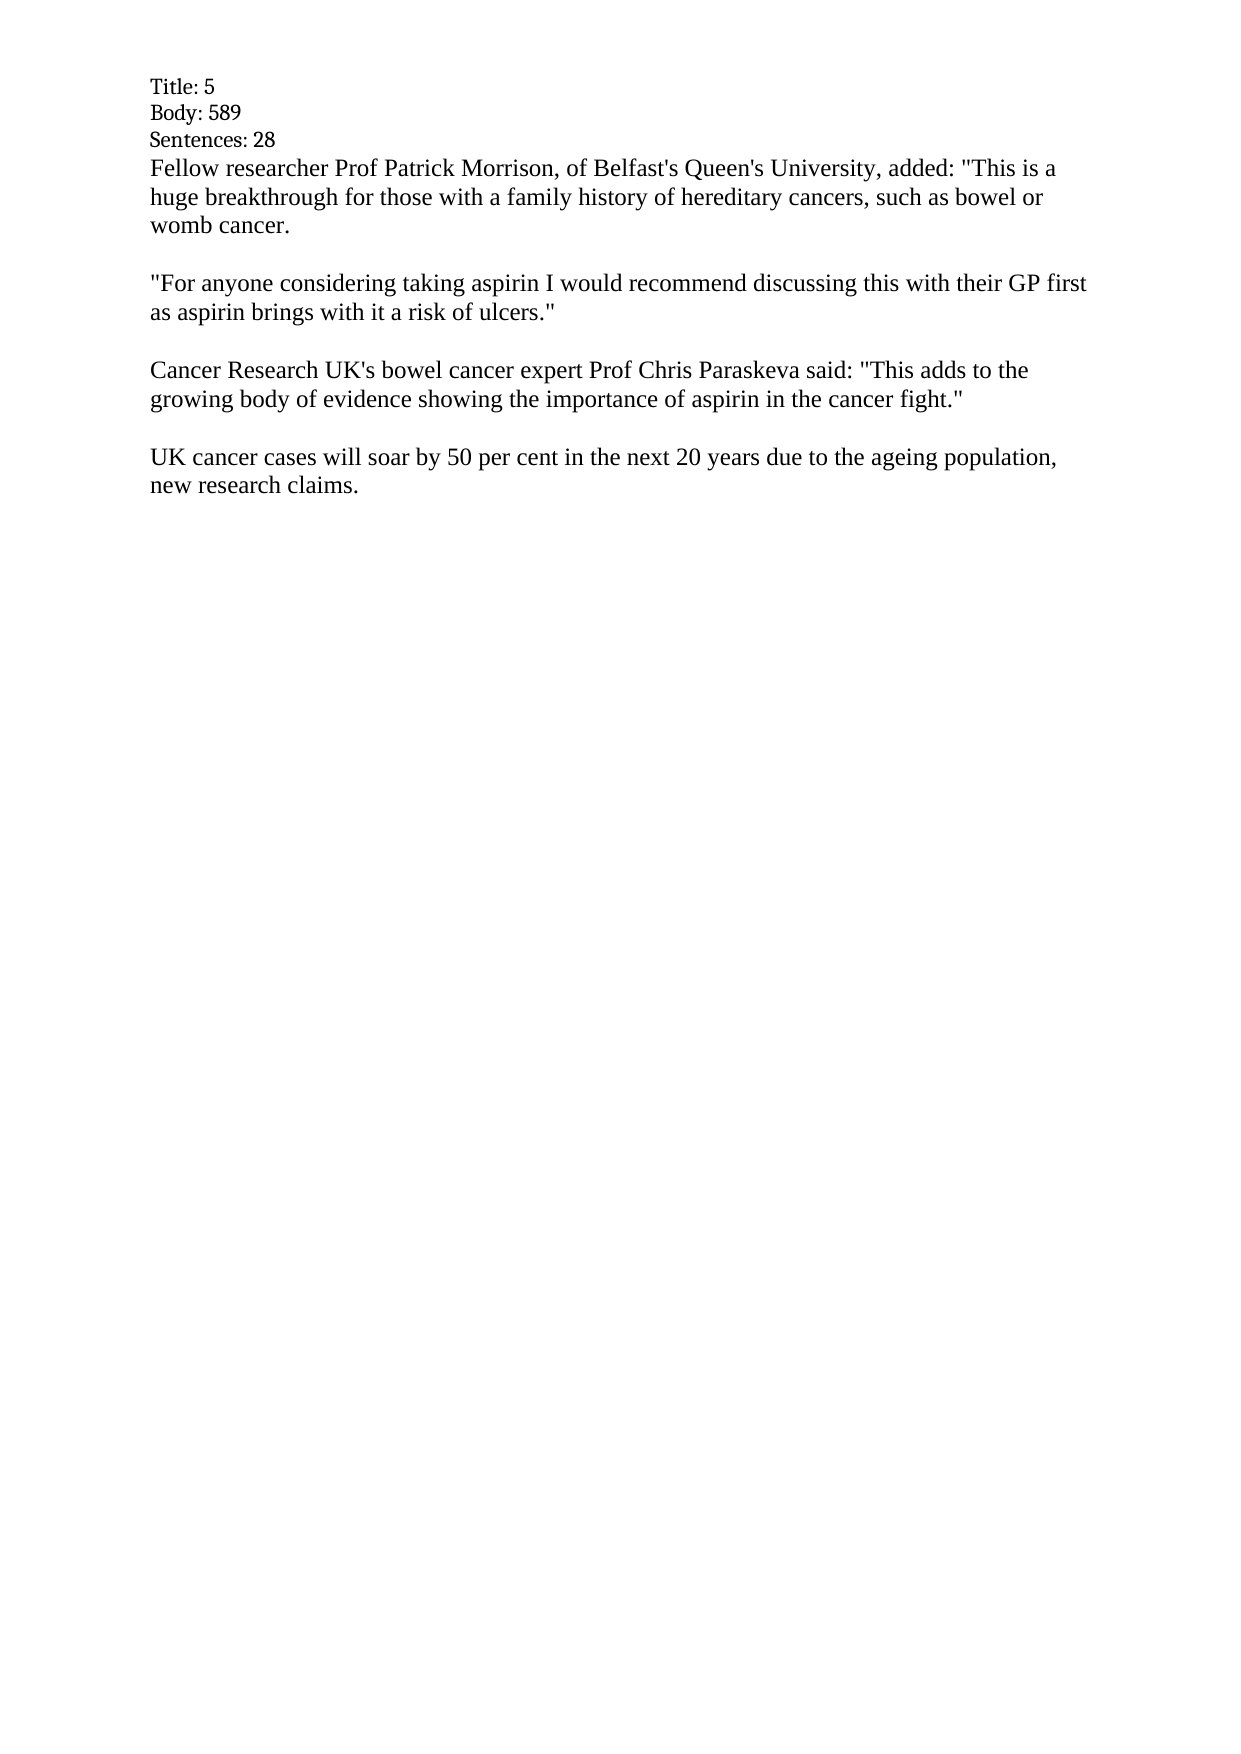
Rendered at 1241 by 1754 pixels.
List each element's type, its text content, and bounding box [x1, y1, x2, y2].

text "For anyone considering taking aspirin I would recommend discussing this with their GP first as aspirin brings with it a risk of ulcers." [150, 268, 1090, 326]
text Cancer Research UK's bowel cancer expert Prof Chris Paraskeva said: "This adds to the growing body of evidence showing the importance of aspirin in the cancer fight." [150, 355, 1090, 412]
text UK cancer cases will soar by 50 per cent in the next 20 years due to the ageing population, new research claims. [150, 442, 1090, 499]
text Fellow researcher Prof Patrick Morrison, of Belfast's Queen's University, added: "This is a huge breakthrough for those with a family history of hereditary cancers, such as bowel or womb cancer. [150, 153, 1090, 239]
